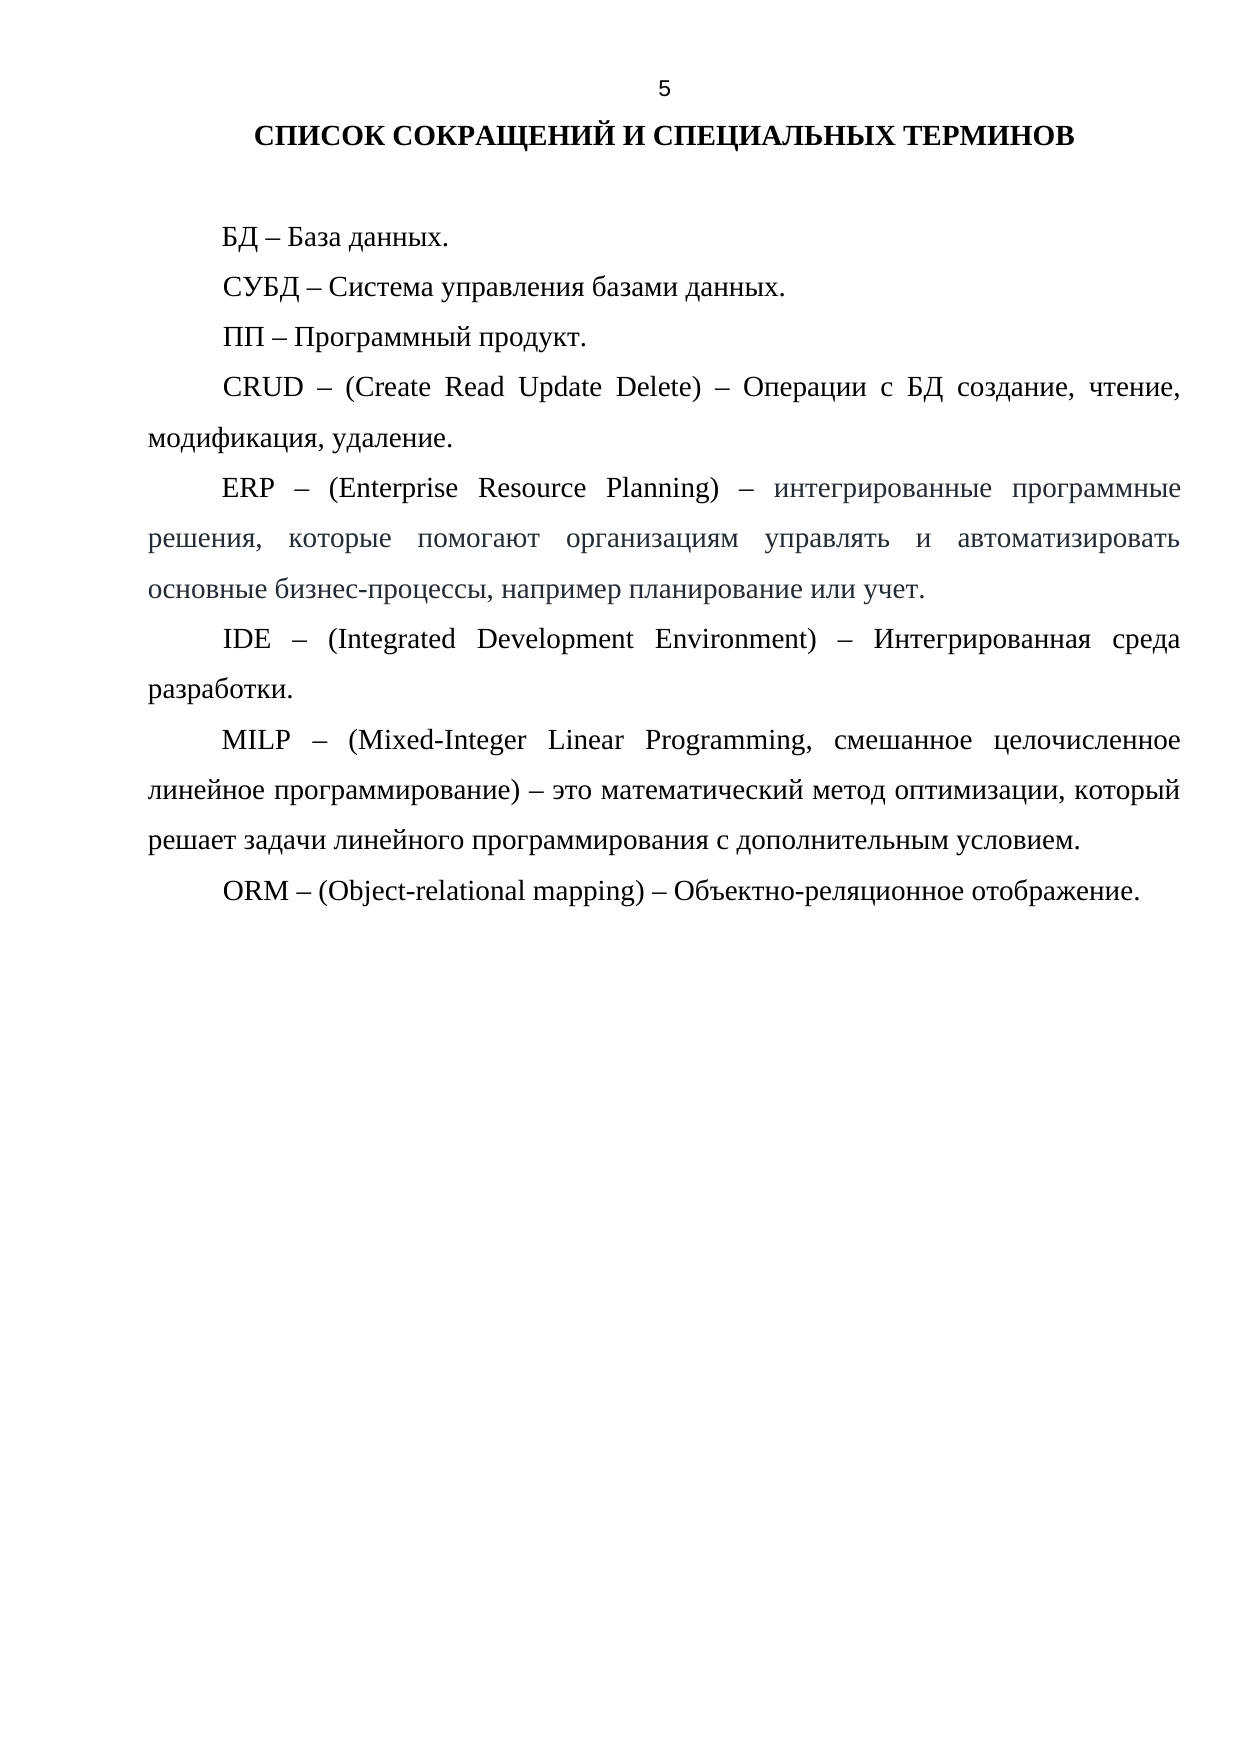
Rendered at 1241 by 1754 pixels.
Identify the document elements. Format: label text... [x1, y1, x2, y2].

text ПП – Программный продукт. [148, 319, 1181, 353]
text ERP – (Enterprise Resource Planning) – интегрированные программные решения, которые помогают организациям управлять и автоматизировать основные бизнес-процессы, например планирование или учет. [148, 470, 1181, 521]
text ERP – (Enterprise Resource Planning) – интегрированные программные решения, которые помогают организациям управлять и автоматизировать основные бизнес-процессы, например планирование или учет. [148, 554, 1181, 604]
text СУБД – Система управления базами данных. [148, 269, 1181, 302]
text IDE – (Integrated Development Environment) – Интегрированная среда разработки. [148, 621, 1181, 705]
text CRUD – (Create Read Update Delete) – Операции с БД создание, чтение, модификация, удаление. [148, 369, 1181, 453]
text БД – База данных. [148, 219, 1181, 252]
text MILP – (Mixed-Integer Linear Programming, смешанное целочисленное линейное программирование) – это математический метод оптимизации, который решает задачи линейного программирования с дополнительным условием. [148, 722, 1181, 856]
subtitle СПИСОК СОКРАЩЕНИЙ И СПЕЦИАЛЬНЫХ ТЕРМИНОВ [148, 118, 1181, 152]
text ORM – (Object-relational mapping) – Объектно-реляционное отображение. [148, 873, 1181, 906]
